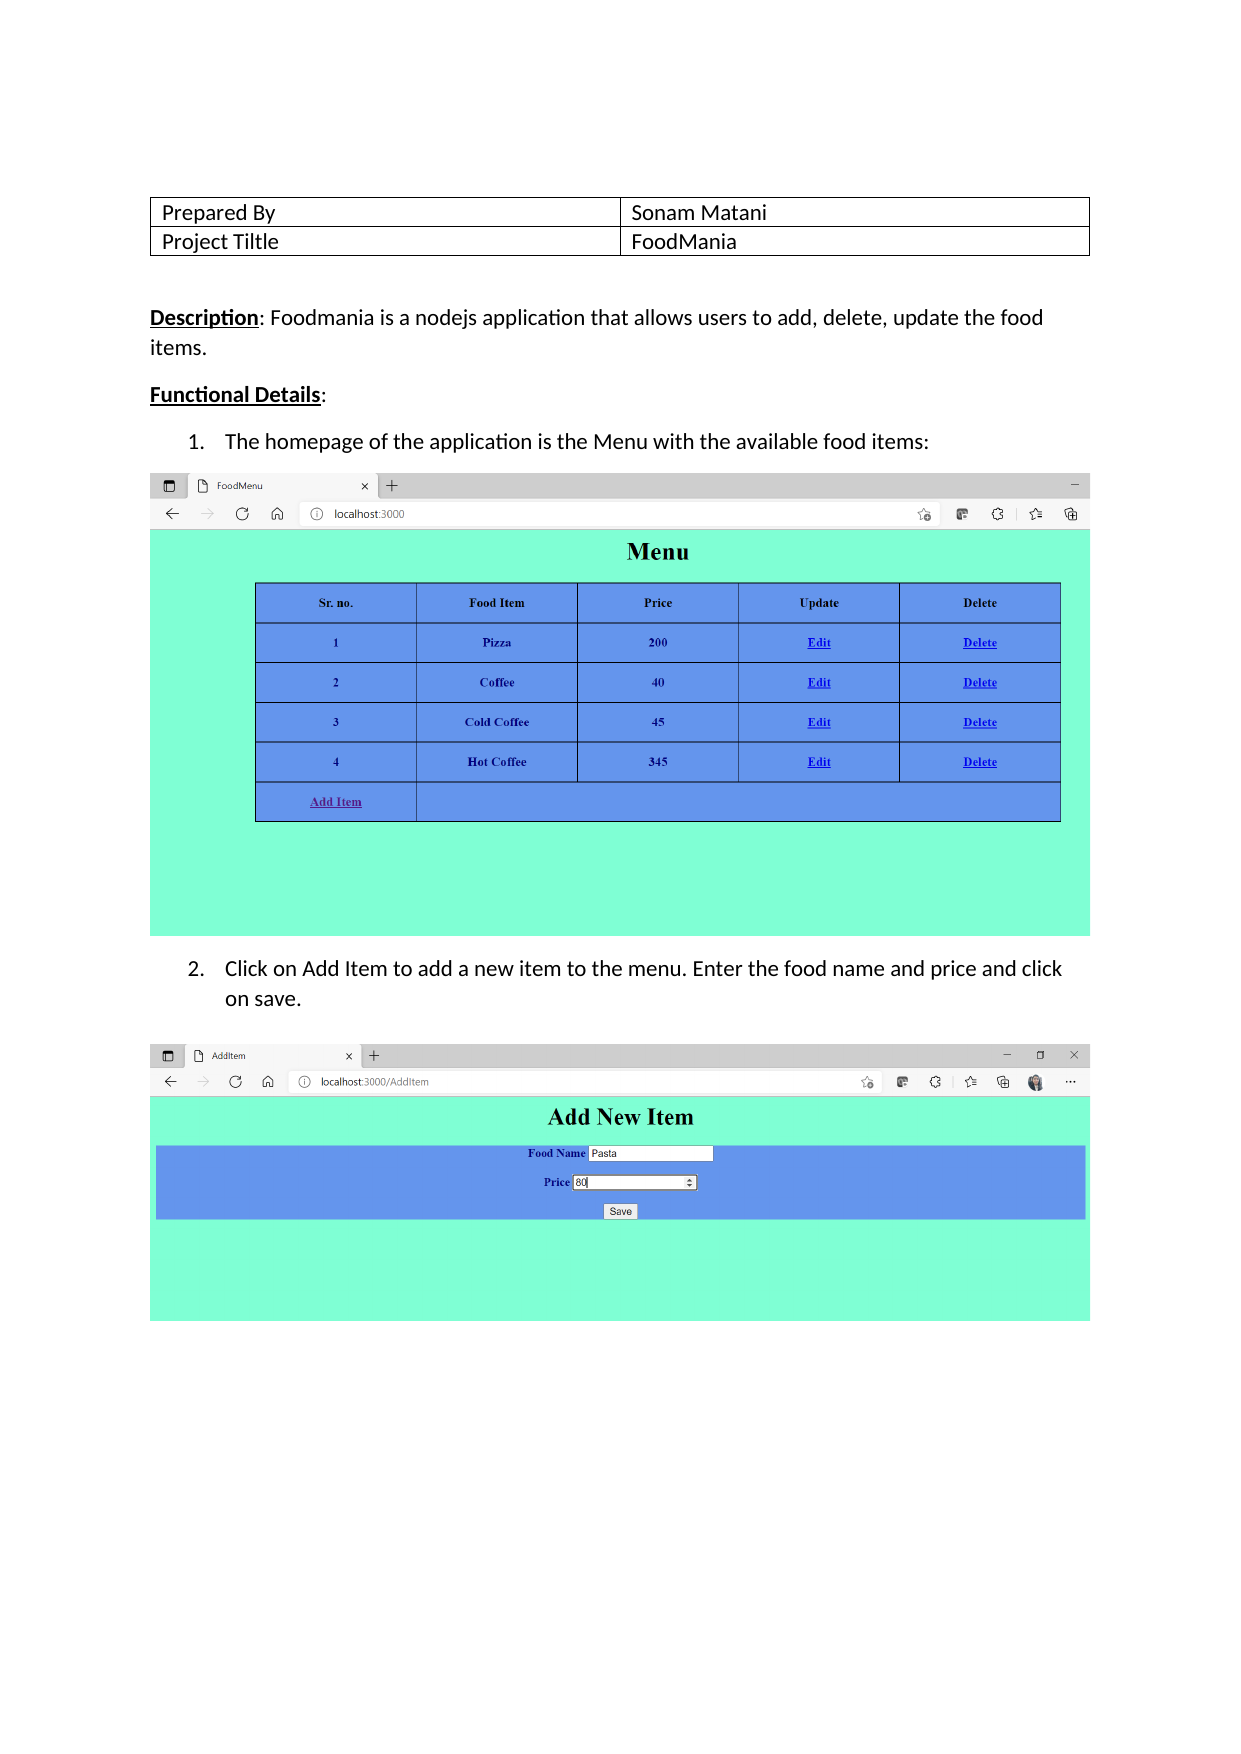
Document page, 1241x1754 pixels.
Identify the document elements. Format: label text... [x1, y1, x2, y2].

picture [150, 1044, 1091, 1321]
table_cell Project Tiltle [151, 227, 620, 255]
picture [150, 473, 1091, 936]
text Functional Details: [150, 380, 1090, 408]
table_cell FoodMania [621, 227, 1089, 255]
list Click on Add Item to add a new item to the menu. Enter the food name and price and click on save. [187, 954, 1090, 1012]
text Description: Foodmania is a nodejs application that allows users to add, delete, update the food items. [150, 303, 1090, 361]
list The homepage of the application is the Menu with the available food items: [187, 427, 1090, 455]
table_header Sonam Matani [621, 198, 1089, 226]
table_header Prepared By [151, 198, 620, 226]
